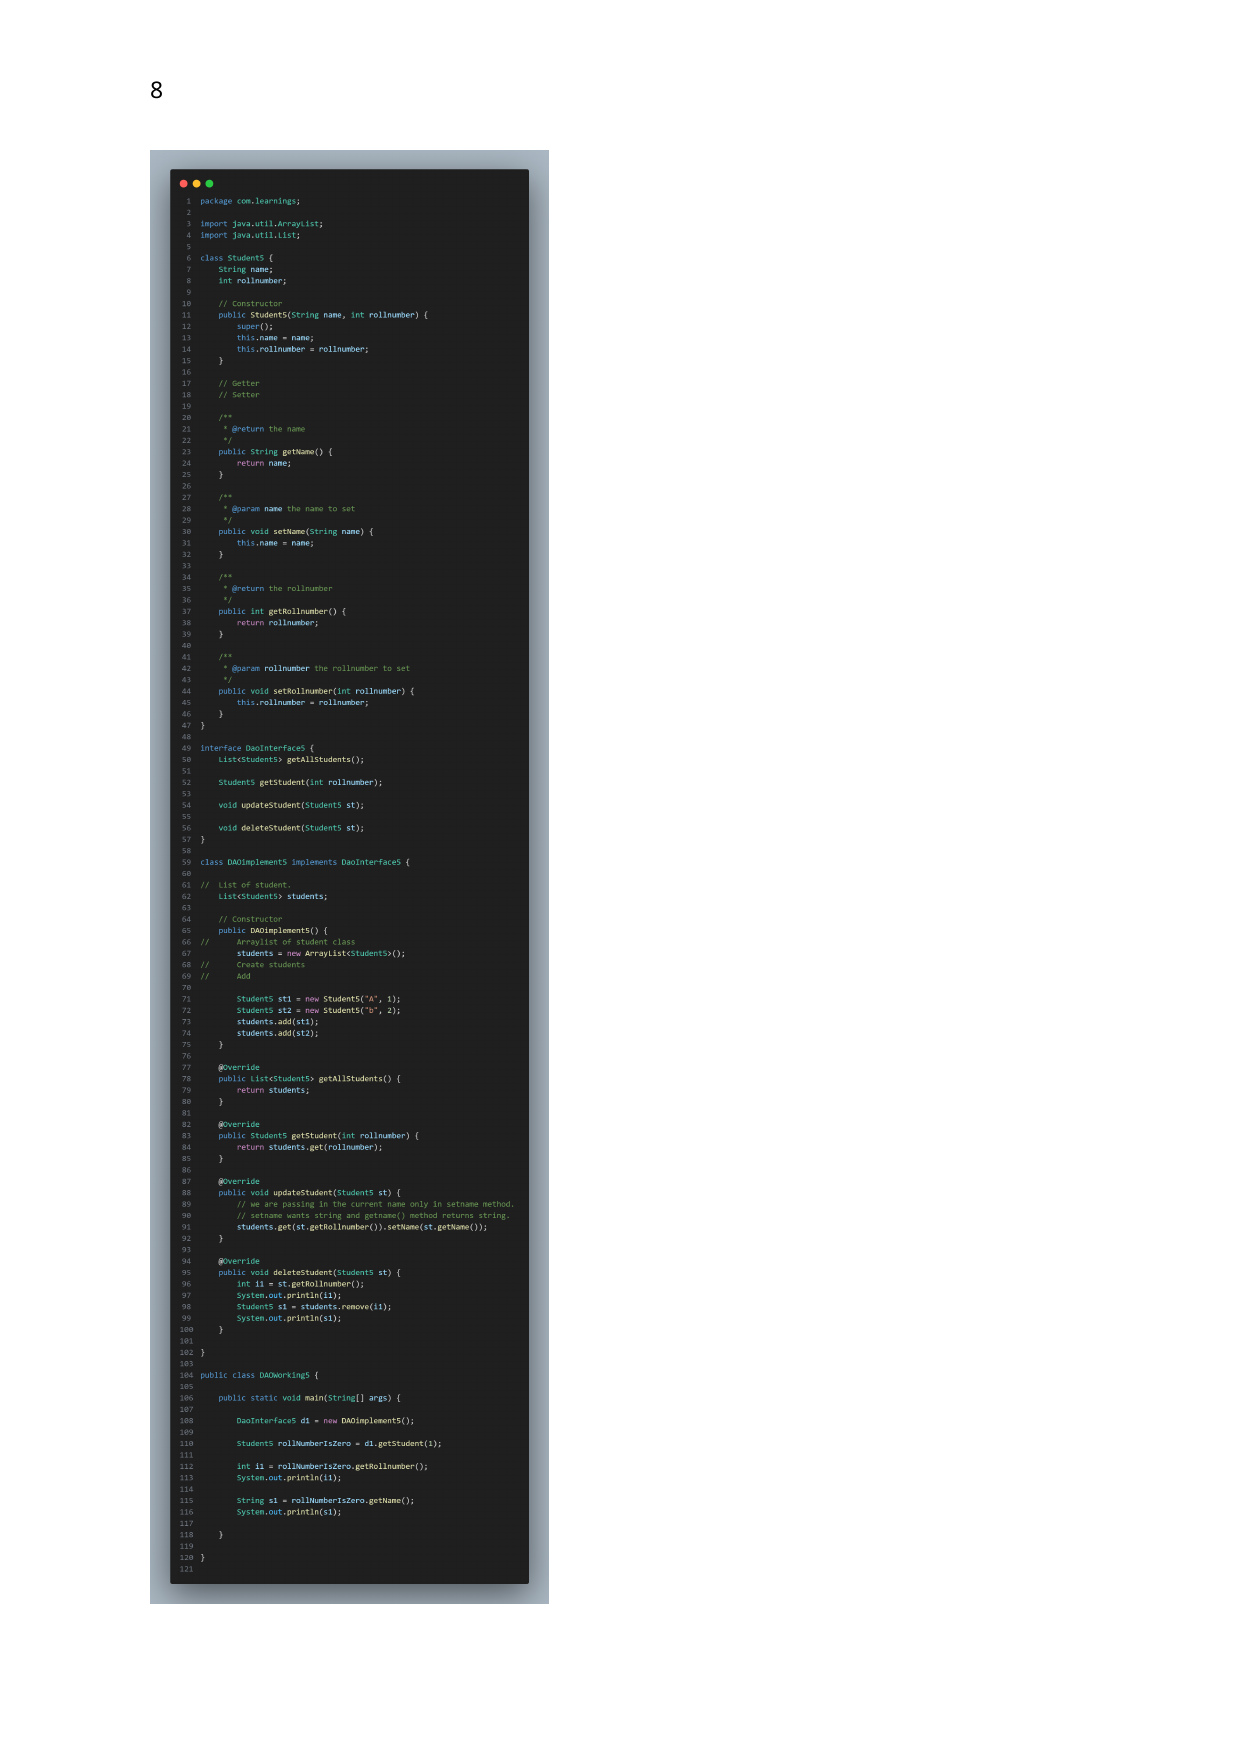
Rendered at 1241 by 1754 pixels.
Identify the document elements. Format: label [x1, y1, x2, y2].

picture [150, 150, 549, 1604]
